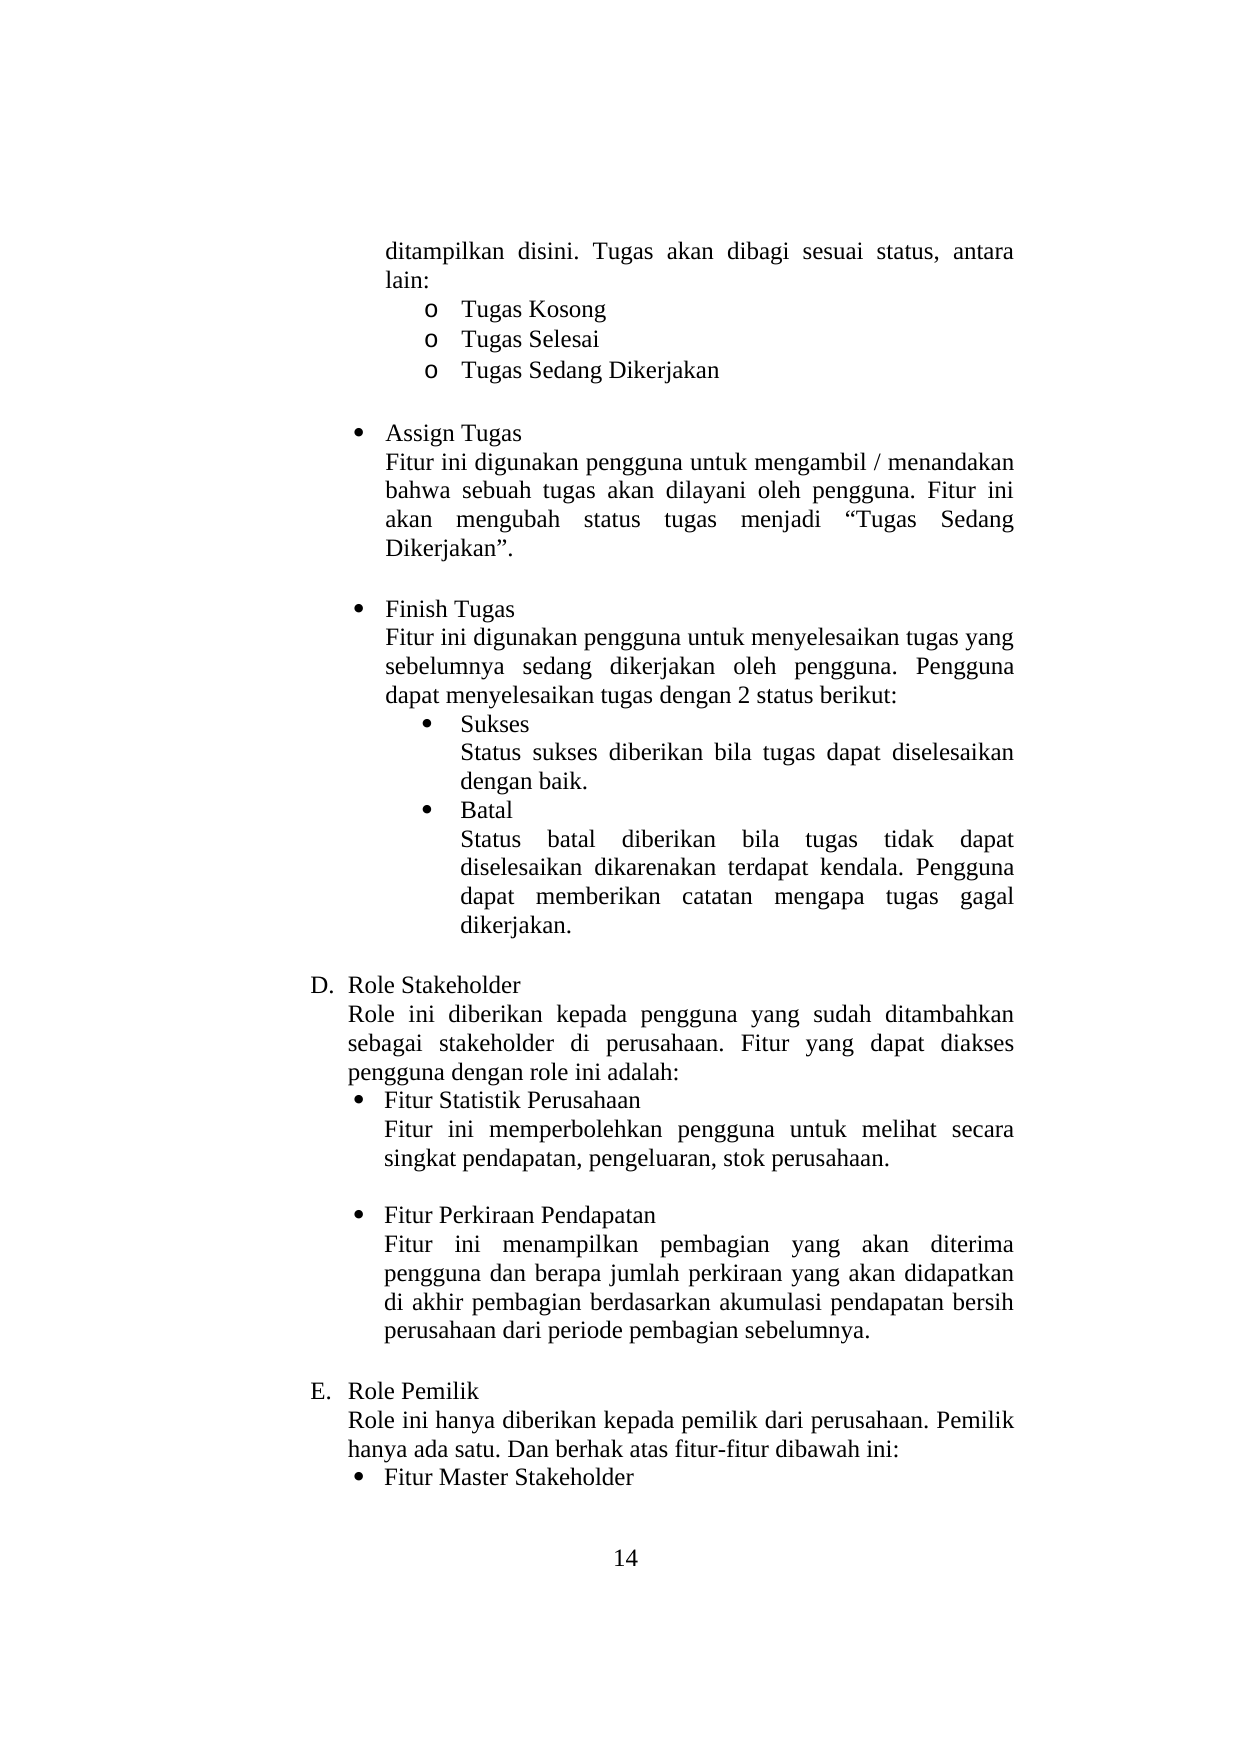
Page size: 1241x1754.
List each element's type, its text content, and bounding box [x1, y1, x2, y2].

list Fitur ini menampilkan pembagian yang akan diterima pengguna dan berapa jumlah perkiraan yang akan didapatkan di akhir pembagian berdasarkan akumulasi pendapatan bersih perusahaan dari periode pembagian sebelumnya. [384, 1229, 1014, 1344]
list Fitur Perkiraan Pendapatan [354, 1201, 1014, 1229]
list Finish Tugas [354, 594, 1014, 622]
list Sukses [423, 709, 1014, 737]
list Tugas Kosong [424, 294, 1014, 324]
list Role ini hanya diberikan kepada pemilik dari perusahaan. Pemilik hanya ada satu. Dan berhak atas fitur-fitur dibawah ini: [348, 1405, 1014, 1462]
list Status batal diberikan bila tugas tidak dapat diselesaikan dikarenakan terdapat kendala. Pengguna dapat memberikan catatan mengapa tugas gagal dikerjakan. [460, 824, 1014, 939]
list Tugas Selesai [424, 324, 1014, 355]
list Batal [423, 795, 1014, 824]
list Status sukses diberikan bila tugas dapat diselesaikan dengan baik. [460, 737, 1014, 795]
list Fitur ini digunakan pengguna untuk menyelesaikan tugas yang sebelumnya sedang dikerjakan oleh pengguna. Pengguna dapat menyelesaikan tugas dengan 2 status berikut: [385, 622, 1014, 709]
list Assign Tugas [354, 418, 1014, 447]
list Fitur Statistik Perusahaan [354, 1086, 1014, 1114]
list Fitur Master Stakeholder [354, 1462, 1014, 1491]
list Fitur ini memperbolehkan pengguna untuk melihat secara singkat pendapatan, pengeluaran, stok perusahaan. [384, 1114, 1014, 1172]
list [385, 236, 1014, 294]
list Tugas Sedang Dikerjakan [424, 355, 1014, 386]
list Role ini diberikan kepada pengguna yang sudah ditambahkan sebagai stakeholder di perusahaan. Fitur yang dapat diakses pengguna dengan role ini adalah: [348, 999, 1014, 1086]
list Role Stakeholder [310, 971, 1014, 999]
list Fitur ini digunakan pengguna untuk mengambil / menandakan bahwa sebuah tugas akan dilayani oleh pengguna. Fitur ini akan mengubah status tugas menjadi “Tugas Sedang Dikerjakan”. [385, 447, 1014, 562]
list Role Pemilik [310, 1376, 1014, 1405]
